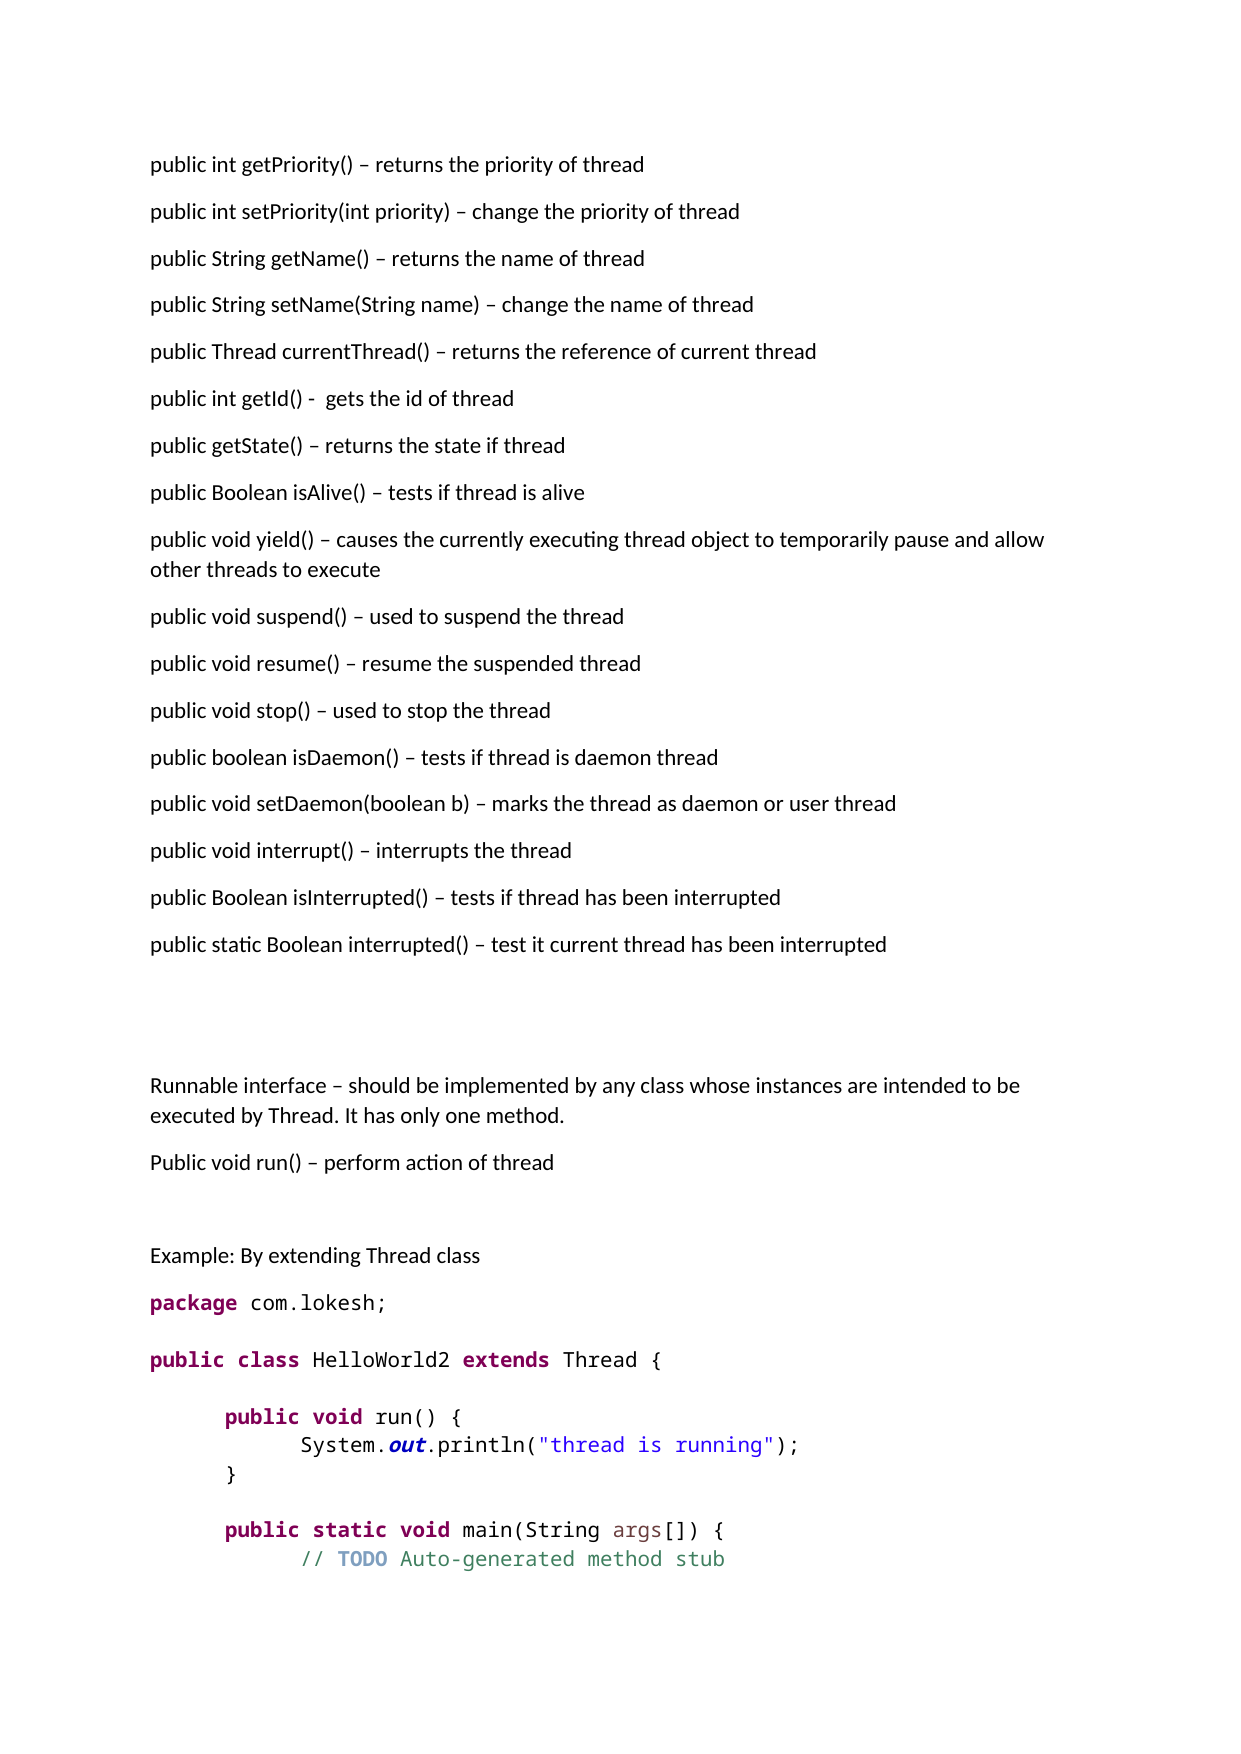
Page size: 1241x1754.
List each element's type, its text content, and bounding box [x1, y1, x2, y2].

text public Boolean isAlive() – tests if thread is alive [150, 478, 1090, 506]
text // TODO Auto-generated method stub [150, 1544, 1090, 1572]
text public String setName(String name) – change the name of thread [150, 291, 1090, 319]
text public int setPriority(int priority) – change the priority of thread [150, 197, 1090, 225]
text public static Boolean interrupted() – test it current thread has been interrupted [150, 930, 1090, 958]
text package com.lokesh; [150, 1288, 1090, 1317]
text System.out.println("thread is running"); [150, 1430, 1090, 1459]
text public void suspend() – used to suspend the thread [150, 602, 1090, 630]
text public Thread currentThread() – returns the reference of current thread [150, 337, 1090, 366]
text public void setDaemon(boolean b) – marks the thread as daemon or user thread [150, 789, 1090, 818]
text public void interrupt() – interrupts the thread [150, 836, 1090, 864]
text public void resume() – resume the suspended thread [150, 649, 1090, 677]
text public static void main(String args[]) { [150, 1515, 1090, 1544]
text Public void run() – perform action of thread [150, 1148, 1090, 1176]
text Runnable interface – should be implemented by any class whose instances are intended to be executed by Thread. It has only one method. [150, 1071, 1090, 1129]
text public getState() – returns the state if thread [150, 431, 1090, 459]
text public void yield() – causes the currently executing thread object to temporarily pause and allow other threads to execute [150, 525, 1090, 583]
text public boolean isDaemon() – tests if thread is daemon thread [150, 743, 1090, 771]
text public int getPriority() – returns the priority of thread [150, 150, 1090, 178]
text public void run() { [150, 1402, 1090, 1430]
text Example: By extending Thread class [150, 1242, 1090, 1270]
text public Boolean isInterrupted() – tests if thread has been interrupted [150, 883, 1090, 911]
text public String getName() – returns the name of thread [150, 244, 1090, 272]
text public int getId() - gets the id of thread [150, 384, 1090, 412]
text public class HelloWorld2 extends Thread { [150, 1345, 1090, 1374]
text } [150, 1459, 1090, 1487]
text public void stop() – used to stop the thread [150, 696, 1090, 724]
